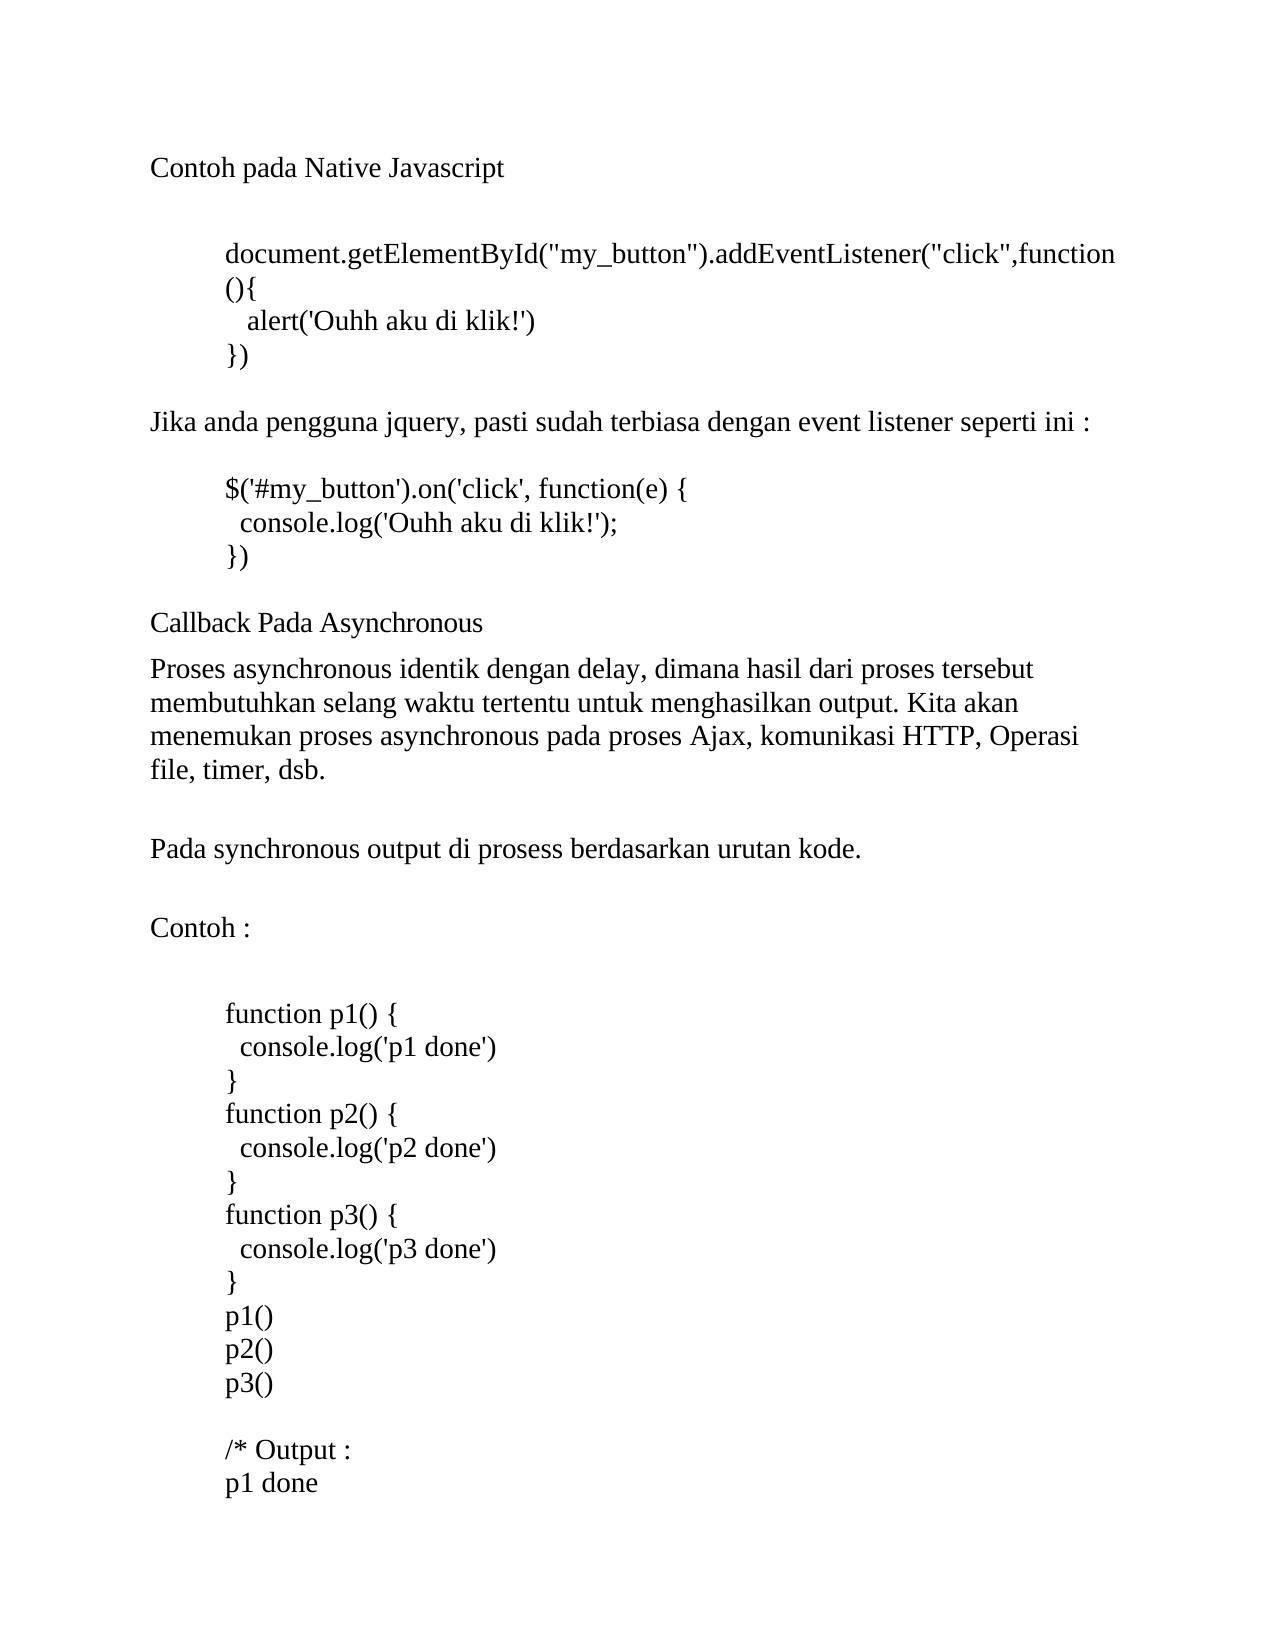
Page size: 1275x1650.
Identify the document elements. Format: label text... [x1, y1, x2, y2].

text alert('Ouhh aku di klik!') [225, 303, 1125, 337]
text $('#my_button').on('click', function(e) { [225, 471, 1125, 505]
text } [225, 1164, 1125, 1197]
text /* Output : [225, 1432, 1125, 1466]
text Pada synchronous output di prosess berdasarkan urutan kode. [150, 831, 1125, 864]
text Proses asynchronous identik dengan delay, dimana hasil dari proses tersebut membutuhkan selang waktu tertentu untuk menghasilkan output. Kita akan menemukan proses asynchronous pada proses Ajax, komunikasi HTTP, Operasi file, timer, dsb. [150, 651, 1125, 786]
text Contoh pada Native Javascript [150, 150, 1125, 183]
text Jika anda pengguna jquery, pasti sudah terbiasa dengan event listener seperti ini : [150, 404, 1125, 438]
text p1 done [225, 1466, 1125, 1499]
text } [225, 1063, 1125, 1097]
text document.getElementById("my_button").addEventListener("click",function(){ [225, 236, 1125, 303]
text console.log('Ouhh aku di klik!'); [225, 505, 1125, 538]
text p2() [225, 1331, 1125, 1365]
text } [225, 1264, 1125, 1298]
text }) [225, 538, 1125, 572]
text function p1() { [225, 996, 1125, 1029]
text console.log('p3 done') [225, 1231, 1125, 1264]
text console.log('p1 done') [225, 1029, 1125, 1063]
text function p2() { [225, 1097, 1125, 1130]
text Contoh : [150, 910, 1125, 943]
text p1() [225, 1298, 1125, 1331]
text Callback Pada Asynchronous [150, 605, 1125, 639]
text p3() [225, 1365, 1125, 1398]
text console.log('p2 done') [225, 1130, 1125, 1164]
text function p3() { [225, 1197, 1125, 1231]
text }) [225, 337, 1125, 371]
